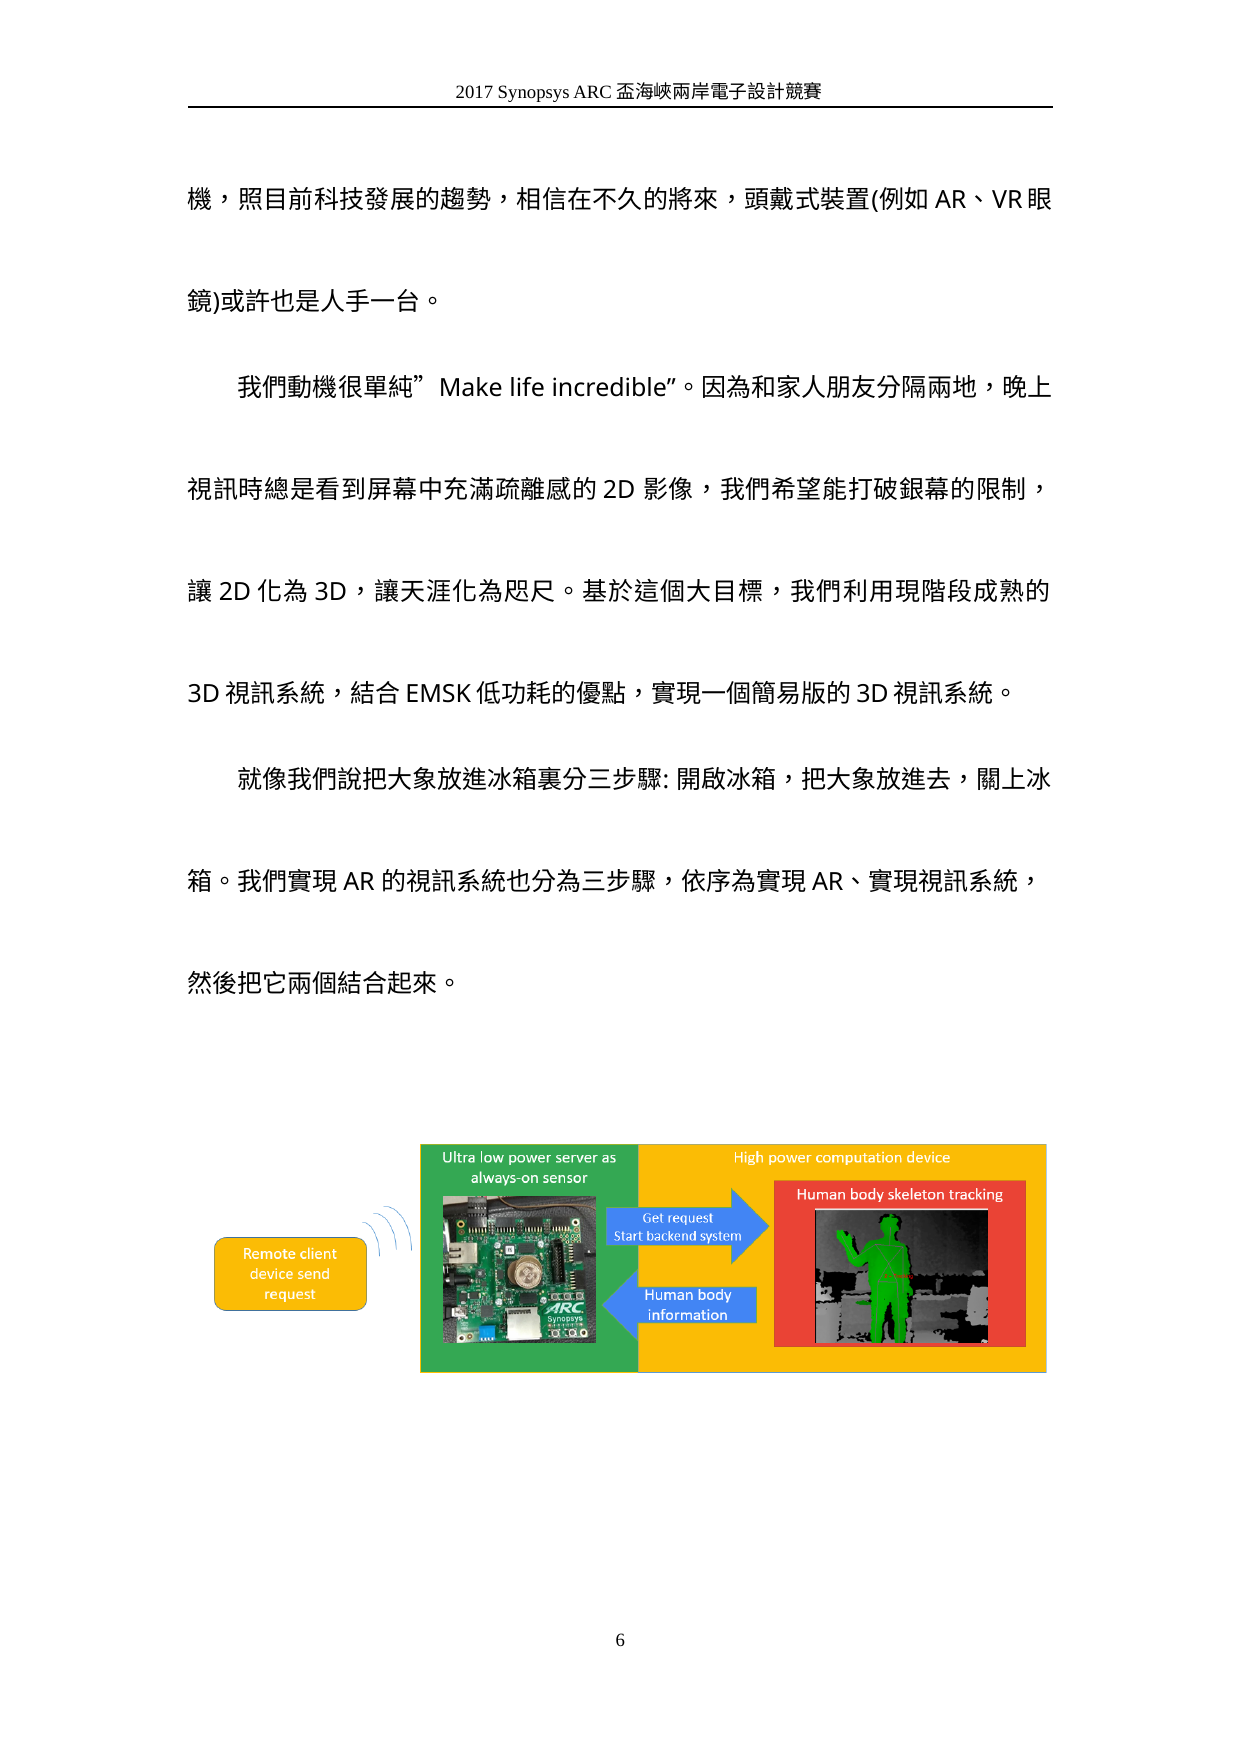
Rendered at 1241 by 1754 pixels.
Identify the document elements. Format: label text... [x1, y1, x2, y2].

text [187, 164, 1053, 334]
picture [187, 1075, 1053, 1388]
text 就像我們說把大象放進冰箱裏分三步驟: 開啟冰箱，把大象放進去，關上冰箱。我們實現 AR 的視訊系統也分為三步驟，依序為實現 AR、實現視訊系統，然後把它兩個結合起來。 [187, 743, 1053, 1015]
text 我們動機很單純”Make life incredible”。因為和家人朋友分隔兩地，晚上視訊時總是看到屏幕中充滿疏離感的2D 影像，我們希望能打破銀幕的限制，讓2D化為3D，讓天涯化為咫尺。基於這個大目標，我們利用現階段成熟的3D視訊系統，結合EMSK低功耗的優點，實現一個簡易版的3D視訊系統。 [187, 352, 1053, 725]
